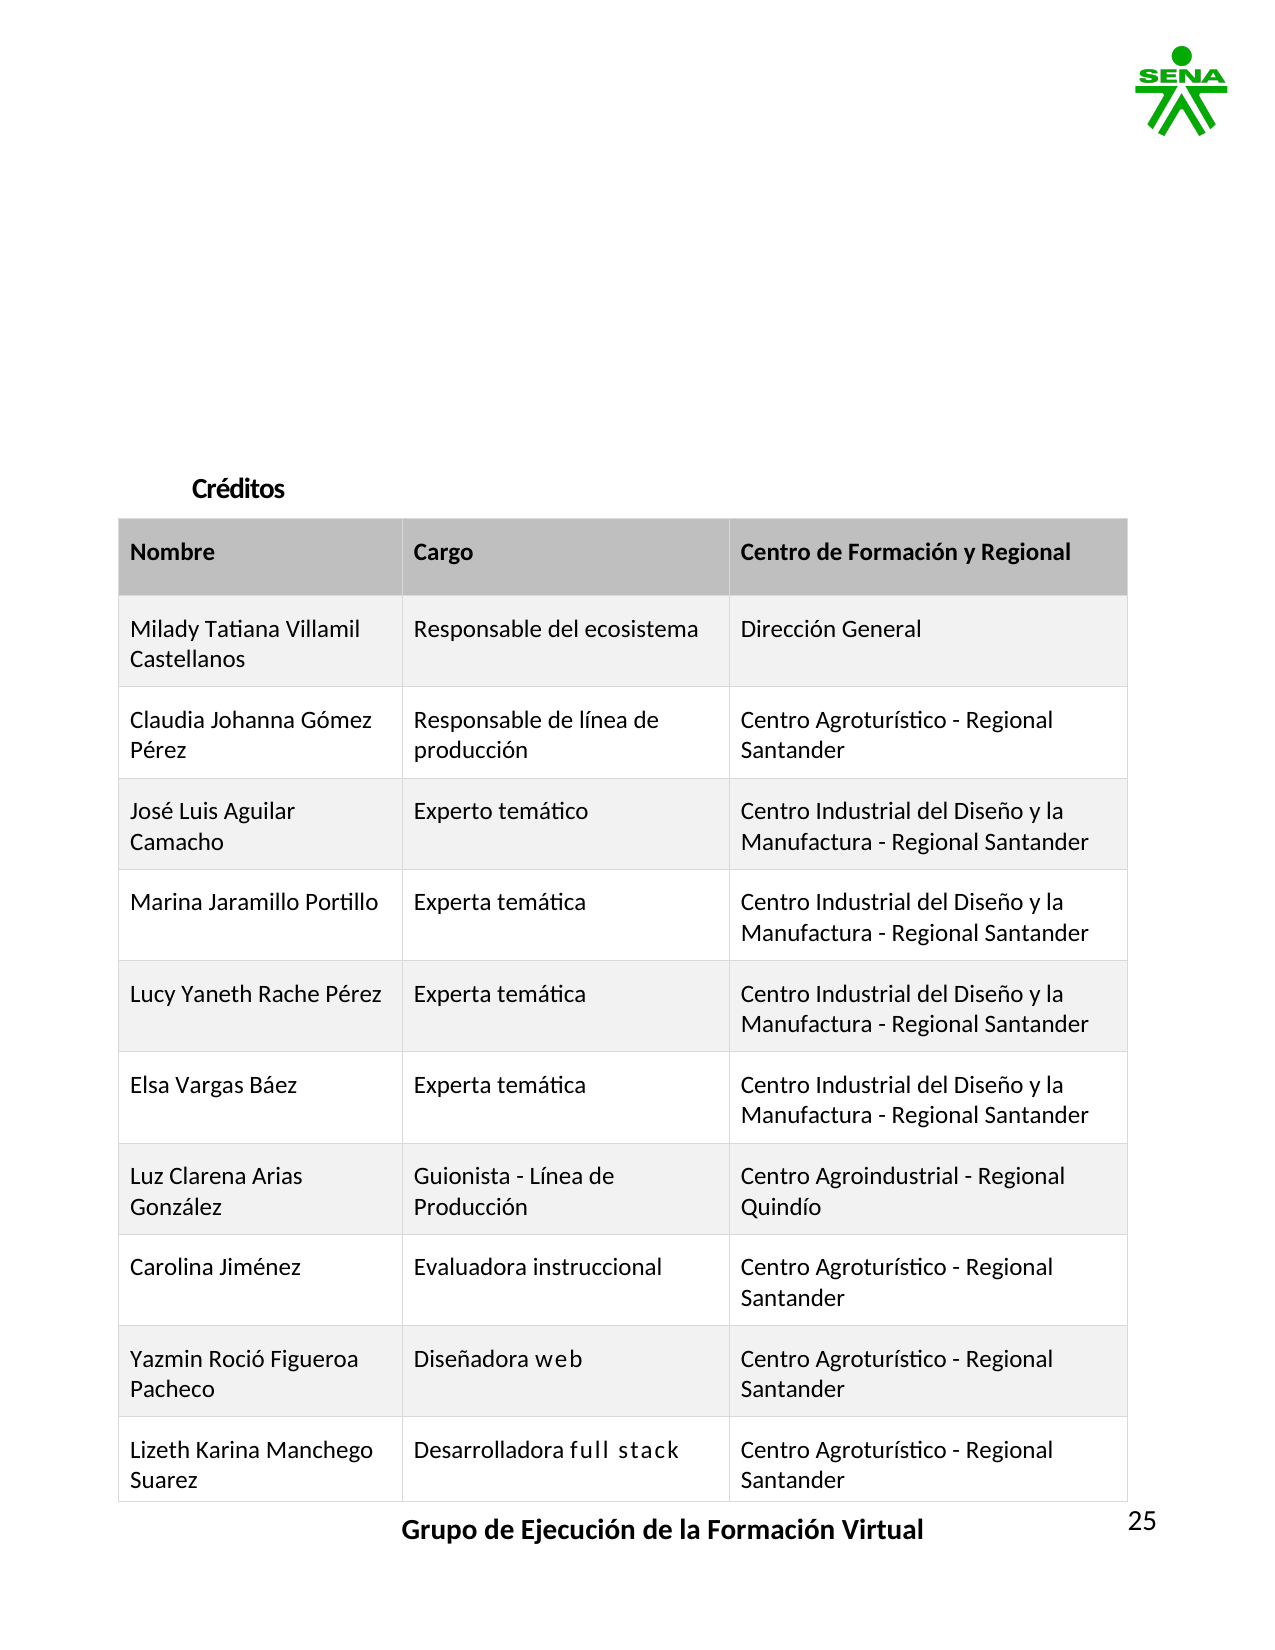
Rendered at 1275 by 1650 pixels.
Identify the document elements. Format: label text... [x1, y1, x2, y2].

table_cell Dirección General [730, 596, 1127, 686]
picture [1135, 46, 1228, 136]
table_cell Lucy Yaneth Rache Pérez [119, 961, 402, 1051]
table_cell Desarrolladora full stack [403, 1417, 729, 1501]
table_header Centro de Formación y Regional [730, 519, 1127, 595]
table_cell Responsable del ecosistema [403, 596, 729, 686]
table_cell Centro Agroindustrial - Regional Quindío [730, 1144, 1127, 1234]
table_cell Experta temática [403, 961, 729, 1051]
table_cell Experta temática [403, 870, 729, 960]
table_cell Experta temática [403, 1052, 729, 1142]
table_cell Carolina Jiménez [119, 1235, 402, 1325]
table_cell Guionista - Línea de Producción [403, 1144, 729, 1234]
table_cell Responsable de línea de producción [403, 687, 729, 777]
table_cell Centro Industrial del Diseño y la Manufactura - Regional Santander [730, 870, 1127, 960]
table_header Cargo [403, 519, 729, 595]
table_cell Milady Tatiana Villamil Castellanos [119, 596, 402, 686]
table_cell Elsa Vargas Báez [119, 1052, 402, 1142]
table_cell José Luis Aguilar Camacho [119, 779, 402, 869]
table_header Nombre [119, 519, 402, 595]
table_cell Centro Industrial del Diseño y la Manufactura - Regional Santander [730, 961, 1127, 1051]
table_cell Experto temático [403, 779, 729, 869]
table_cell Centro Agroturístico - Regional Santander [730, 1417, 1127, 1501]
table_cell Centro Agroturístico - Regional Santander [730, 1326, 1127, 1416]
table_cell Centro Industrial del Diseño y la Manufactura - Regional Santander [730, 779, 1127, 869]
table_cell Diseñadora web [403, 1326, 729, 1416]
table_cell Centro Agroturístico - Regional Santander [730, 687, 1127, 777]
table_cell Evaluadora instruccional [403, 1235, 729, 1325]
subtitle Créditos [192, 470, 1157, 506]
table_cell Luz Clarena Arias González [119, 1144, 402, 1234]
table_cell Marina Jaramillo Portillo [119, 870, 402, 960]
table_cell Centro Industrial del Diseño y la Manufactura - Regional Santander [730, 1052, 1127, 1142]
table_cell Lizeth Karina Manchego Suarez [119, 1417, 402, 1501]
table_cell Centro Agroturístico - Regional Santander [730, 1235, 1127, 1325]
table_cell Claudia Johanna Gómez Pérez [119, 687, 402, 777]
table_cell Yazmin Roció Figueroa Pacheco [119, 1326, 402, 1416]
